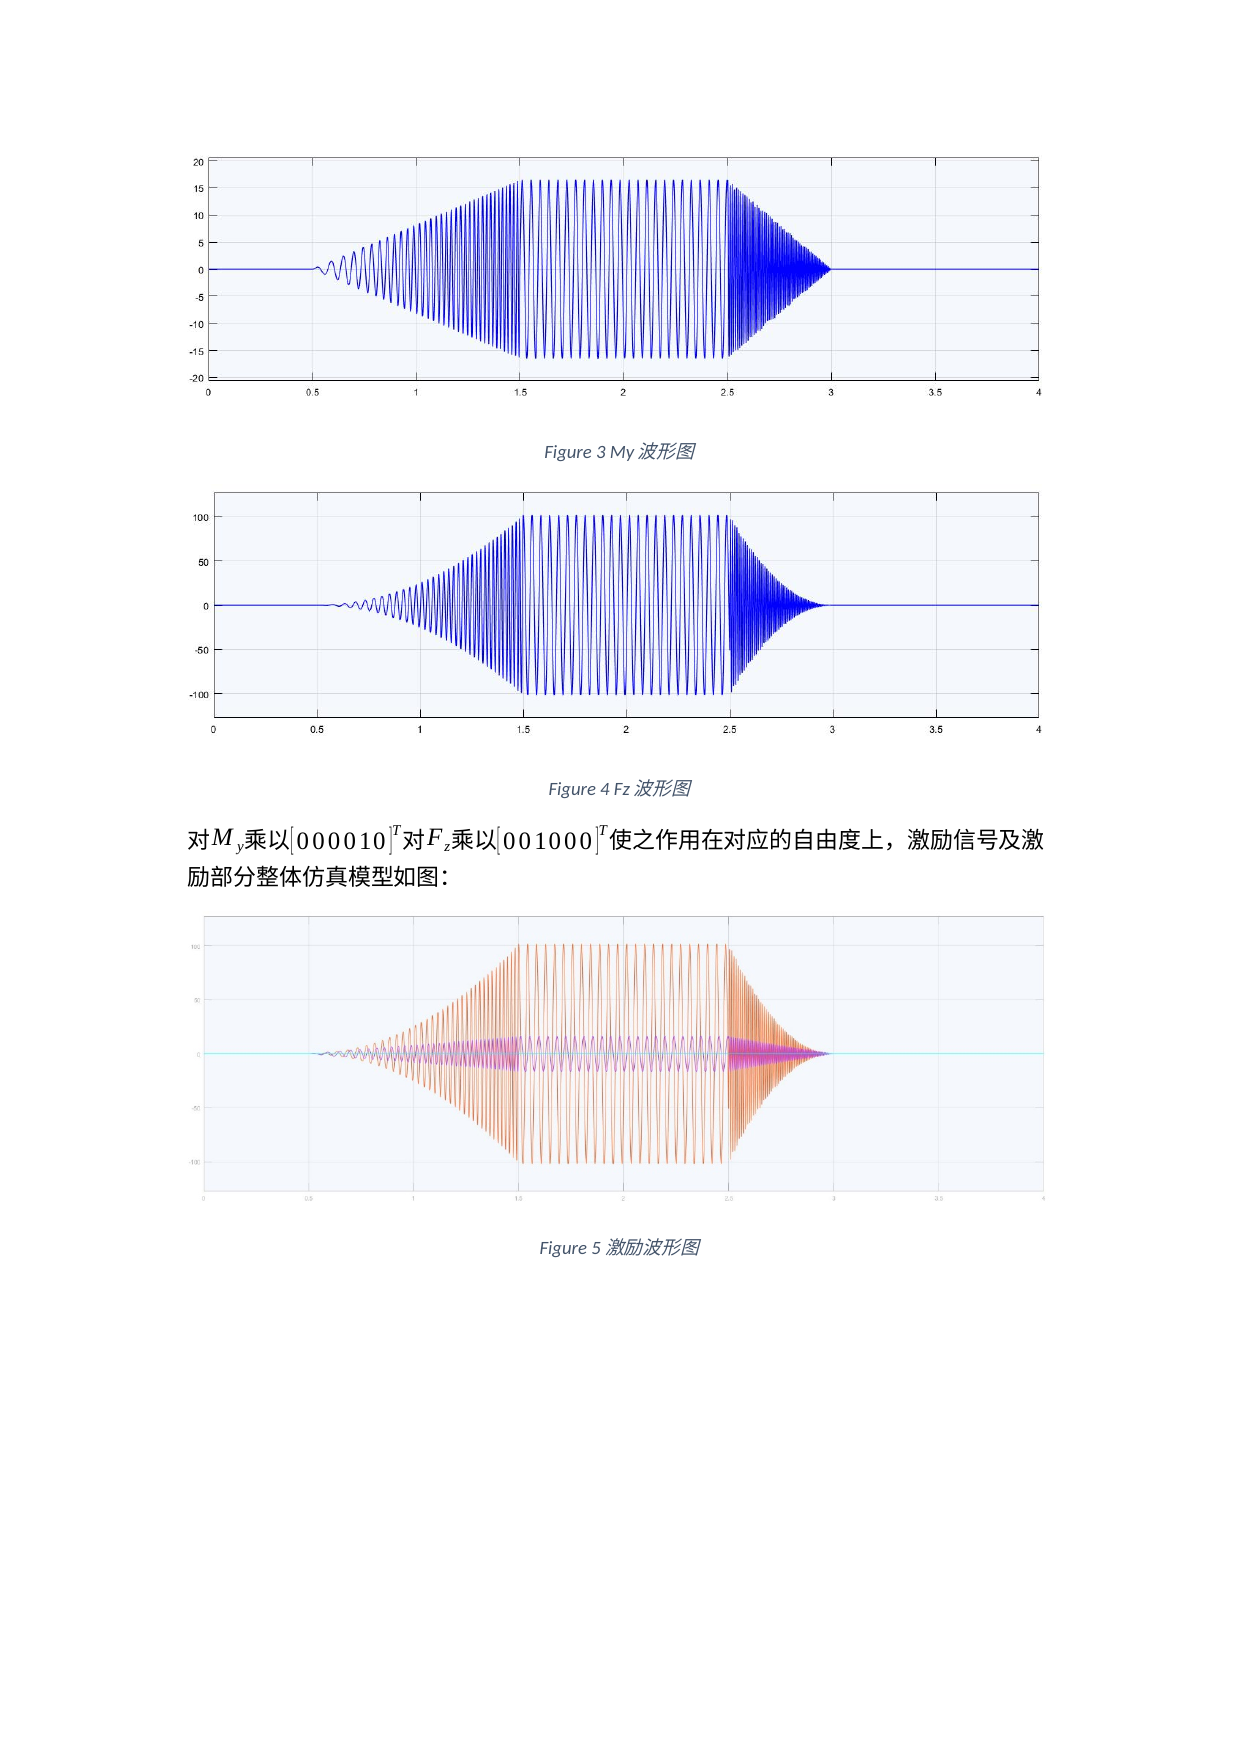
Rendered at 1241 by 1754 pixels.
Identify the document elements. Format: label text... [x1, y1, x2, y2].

text Figure 4 Fz波形图 [187, 773, 1053, 800]
picture [187, 911, 1052, 1214]
text Figure 3 My波形图 [187, 436, 1053, 463]
text Figure 5 激励波形图 [187, 1233, 1053, 1260]
text 对乘以对乘以使之作用在对应的自由度上，激励信号及激励部分整体仿真模型如图： [187, 821, 1053, 892]
picture [187, 484, 1052, 755]
picture [187, 150, 1052, 418]
